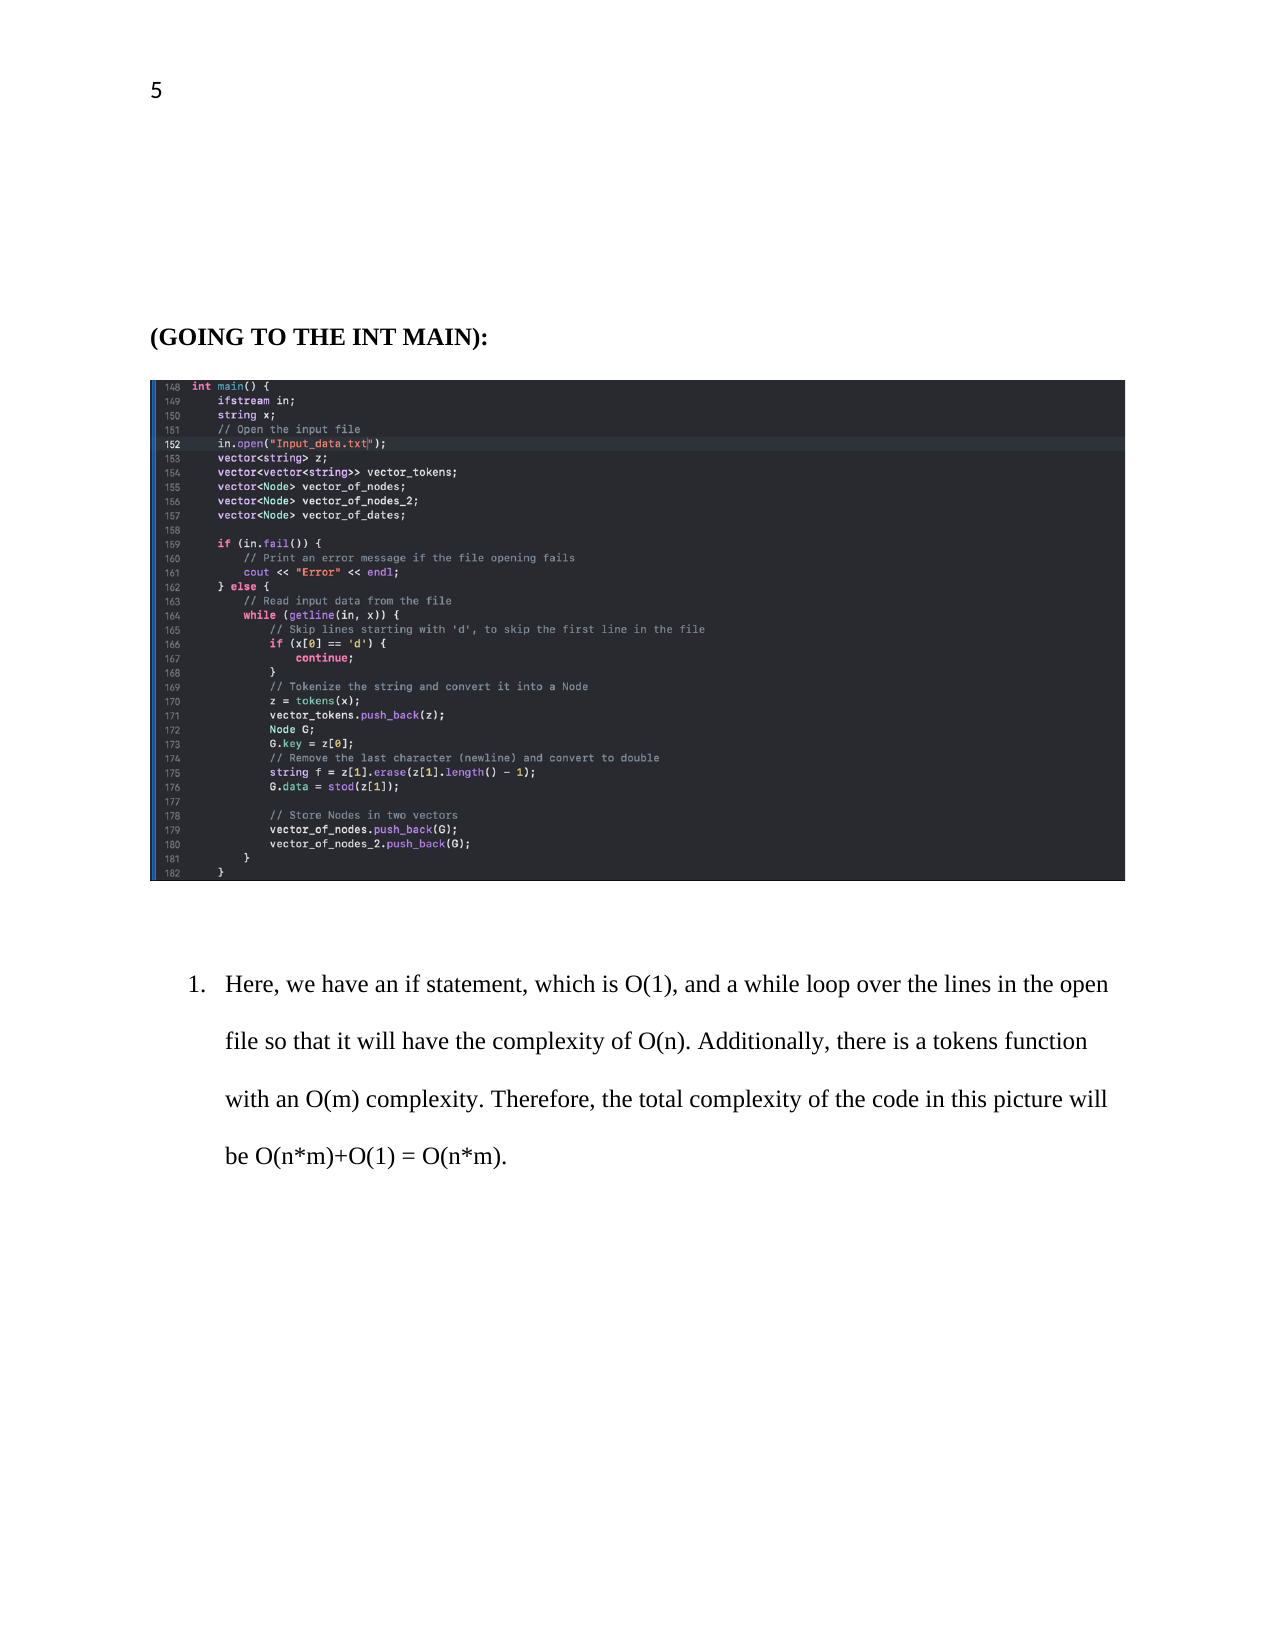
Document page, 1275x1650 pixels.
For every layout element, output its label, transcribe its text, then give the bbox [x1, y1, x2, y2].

list Here, we have an if statement, which is O(1), and a while loop over the lines in the open file so that it will have the complexity of O(n). Additionally, there is a tokens function with an O(m) complexity. Therefore, the total complexity of the code in this picture will be O(n*m)+O(1) = O(n*m). [187, 969, 1125, 1170]
text (GOING TO THE INT MAIN): [150, 322, 1125, 351]
picture [150, 380, 1125, 881]
